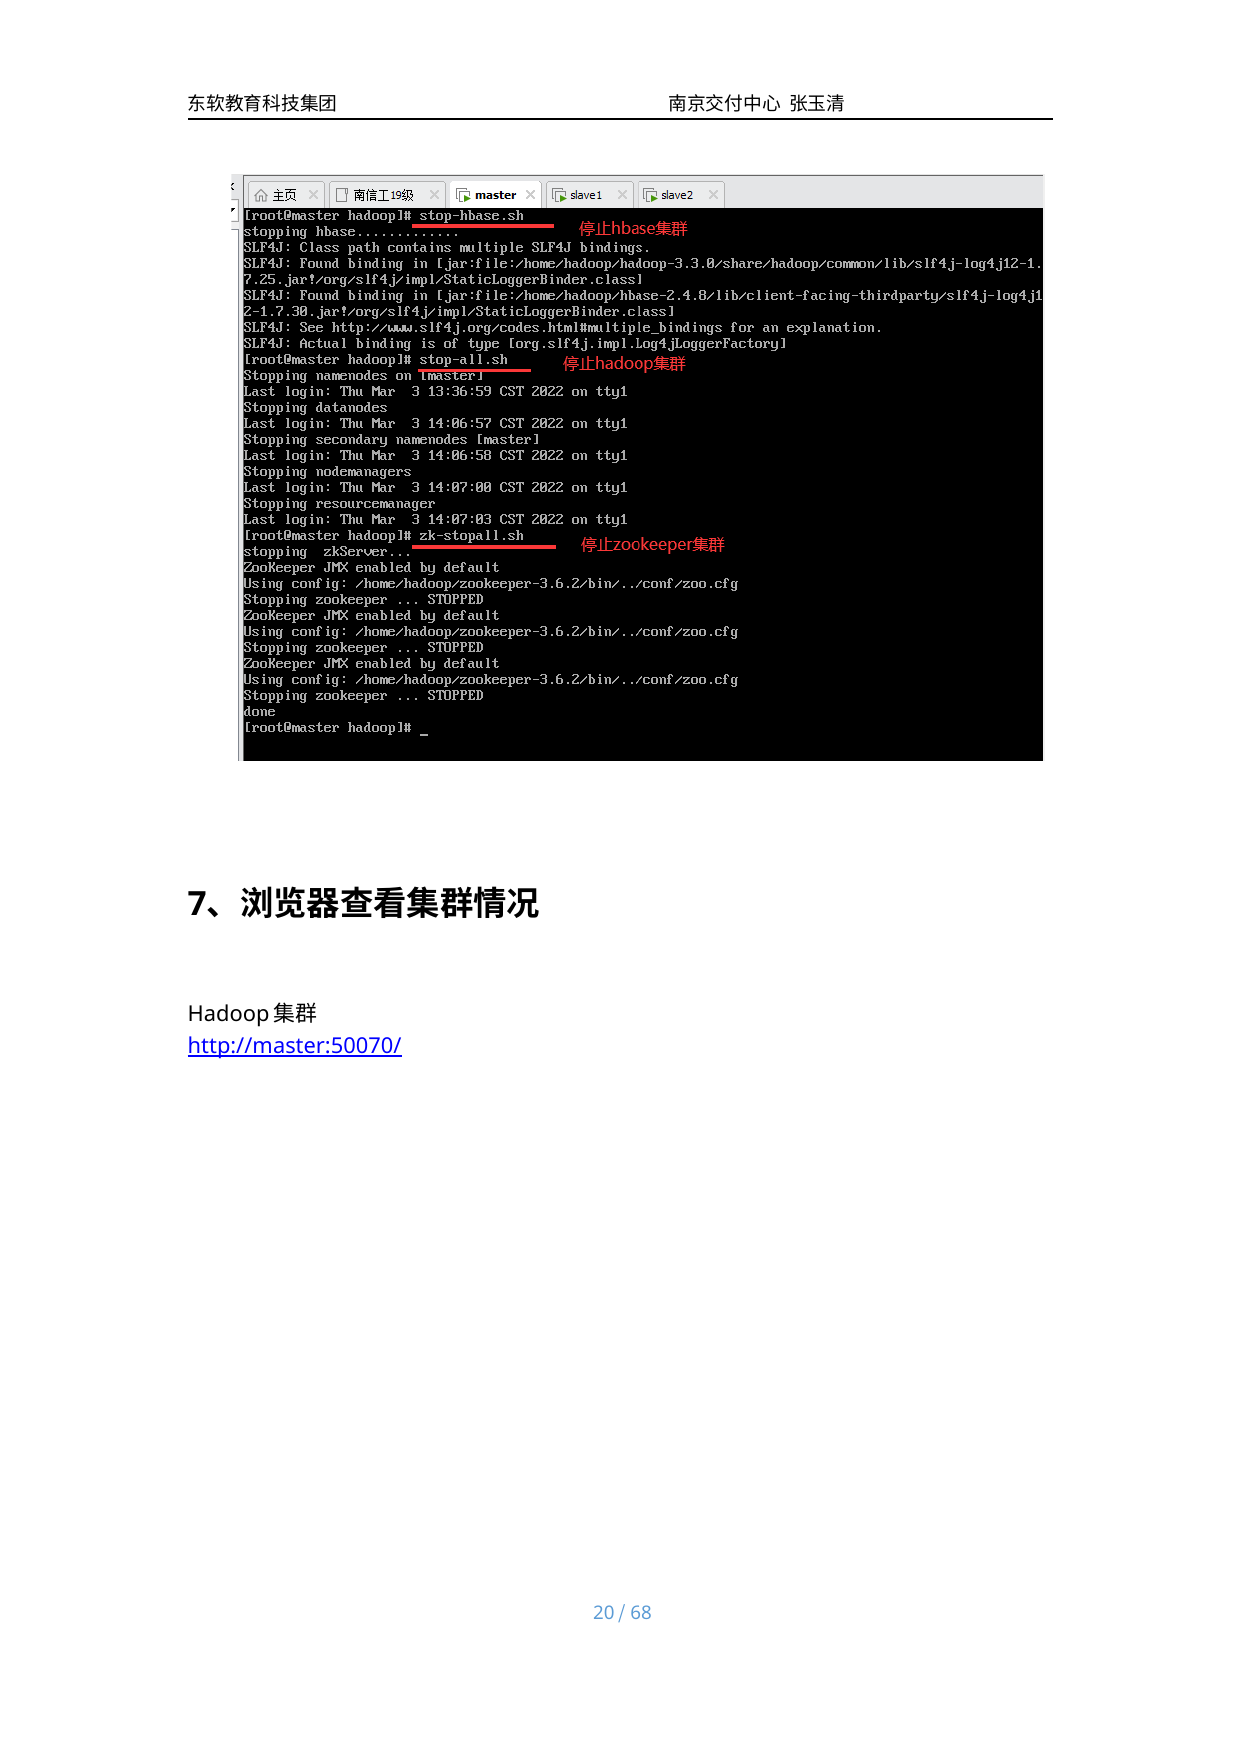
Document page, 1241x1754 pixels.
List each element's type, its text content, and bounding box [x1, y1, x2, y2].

subtitle 7、浏览器查看集群情况 [187, 868, 1053, 933]
picture [231, 174, 1047, 761]
text http://master:50070/ [187, 1028, 1053, 1061]
text Hadoop集群 [187, 996, 1053, 1028]
